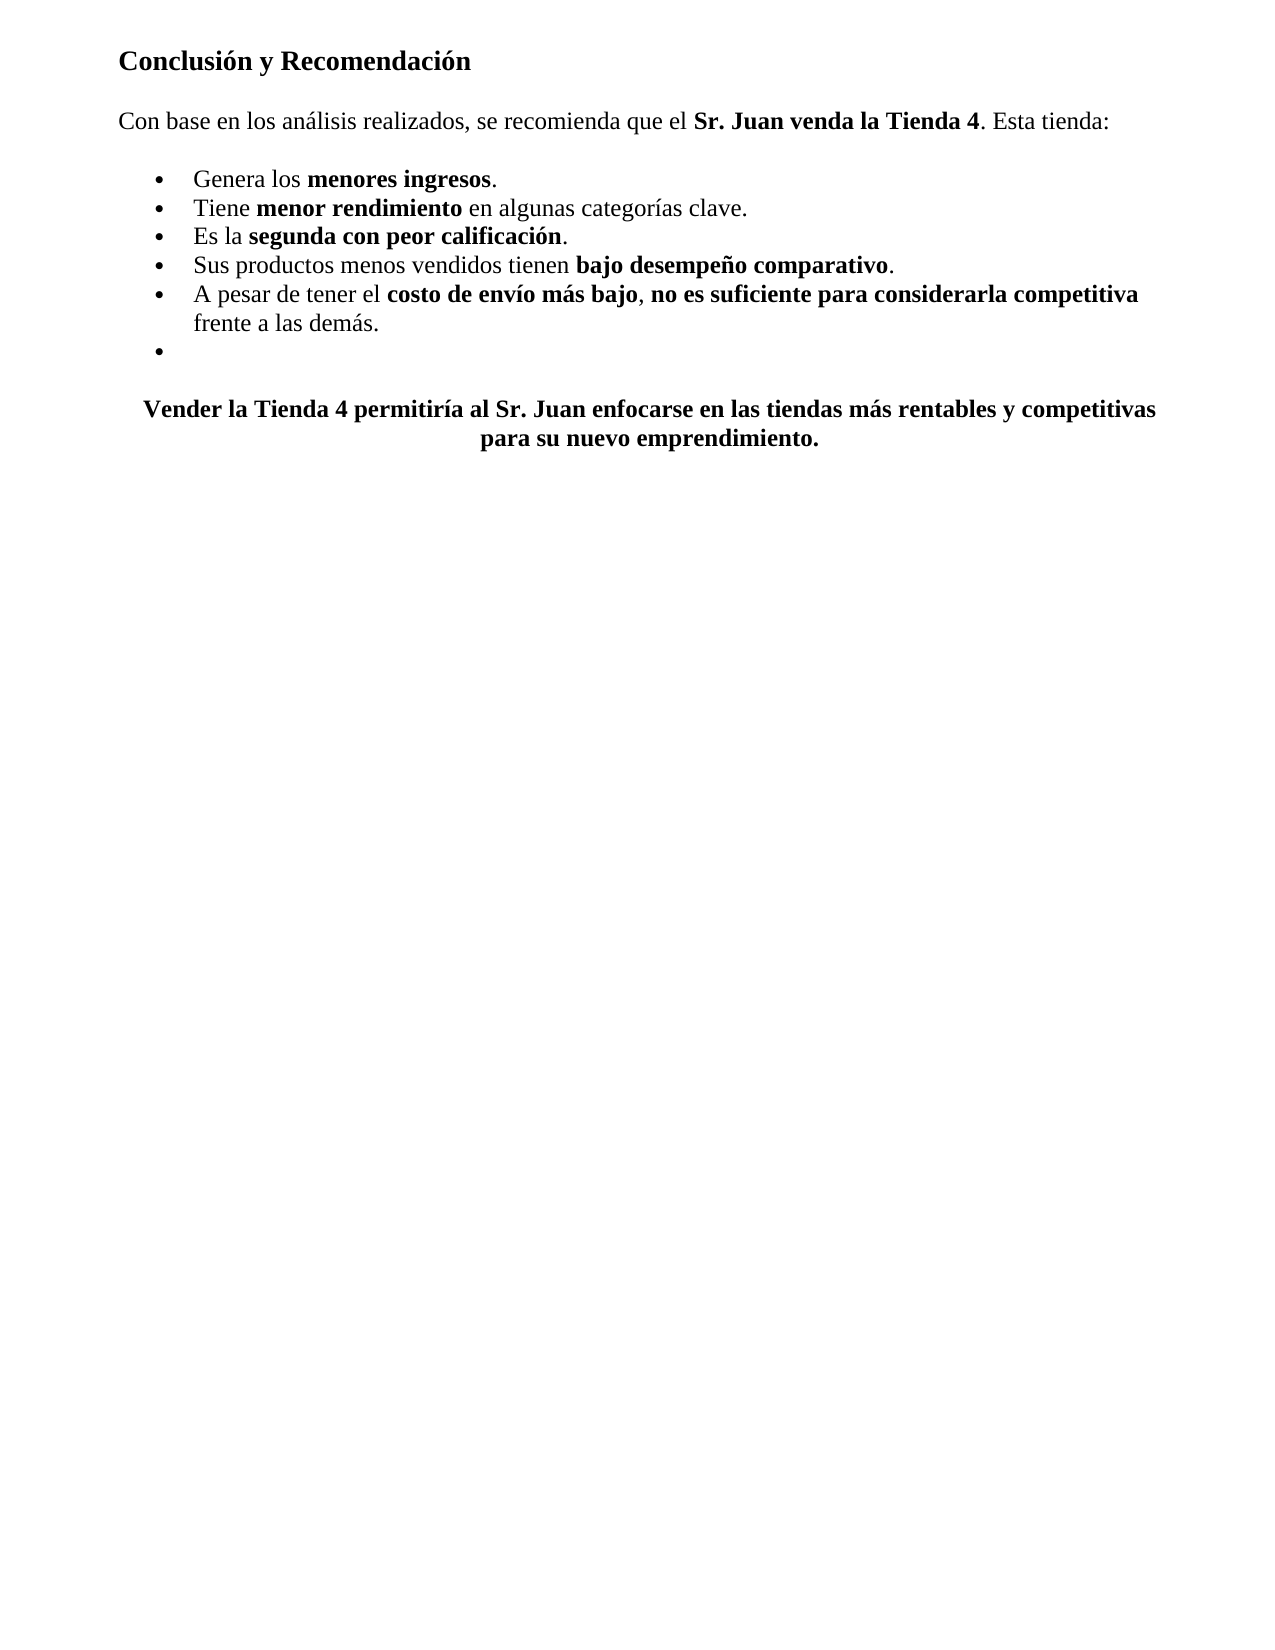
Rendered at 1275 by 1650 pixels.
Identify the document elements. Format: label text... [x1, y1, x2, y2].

list Genera los menores ingresos. [156, 164, 1181, 193]
list Tiene menor rendimiento en algunas categorías clave. [156, 193, 1181, 221]
list Es la segunda con peor calificación. [156, 221, 1181, 250]
text Vender la Tienda 4 permitiría al Sr. Juan enfocarse en las tiendas más rentables y competitivas para su nuevo emprendimiento. [118, 394, 1181, 452]
list A pesar de tener el costo de envío más bajo, no es suficiente para considerarla competitiva frente a las demás. [156, 279, 1181, 336]
text Con base en los análisis realizados, se recomienda que el Sr. Juan venda la Tienda 4. Esta tienda: [118, 106, 1181, 135]
text Conclusión y Recomendación [118, 44, 1181, 77]
list Sus productos menos vendidos tienen bajo desempeño comparativo. [156, 250, 1181, 279]
